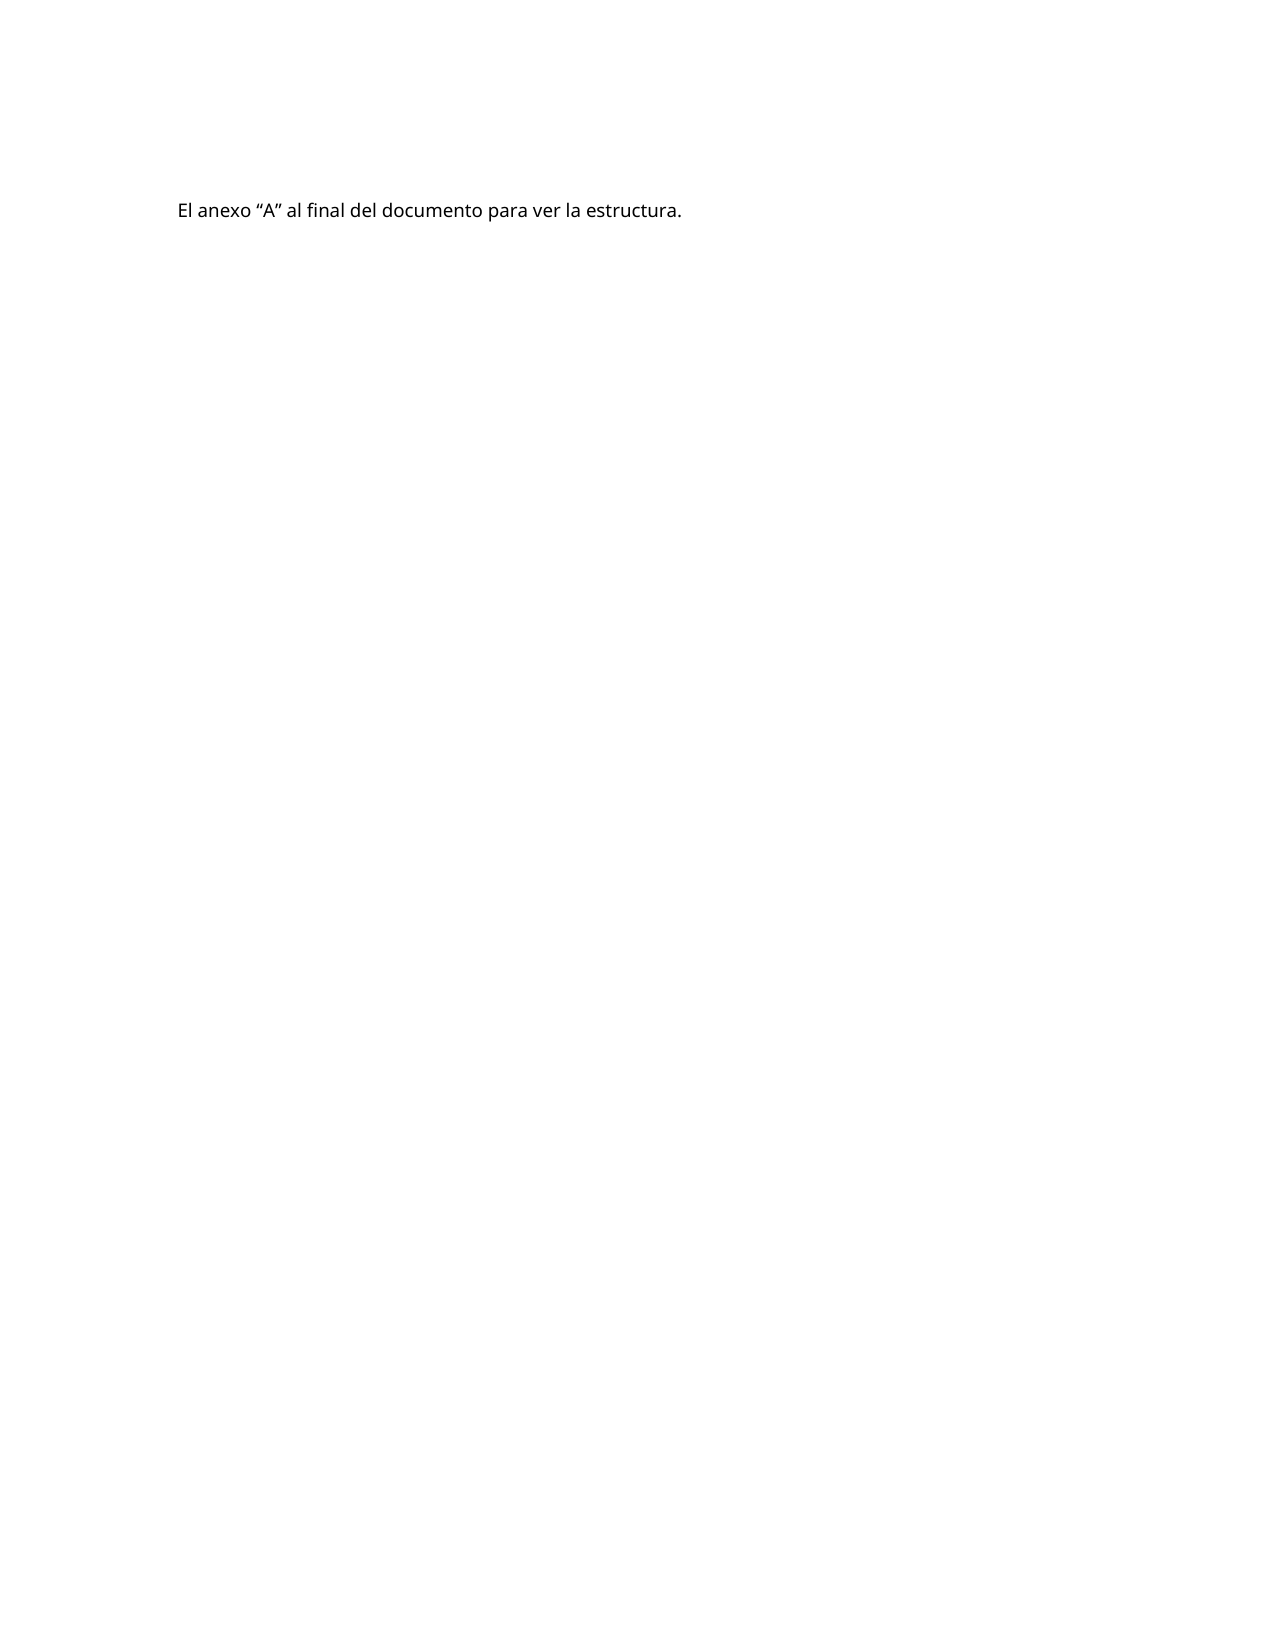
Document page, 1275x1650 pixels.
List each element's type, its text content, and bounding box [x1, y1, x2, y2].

text El anexo “A” al final del documento para ver la estructura. [177, 198, 1098, 223]
